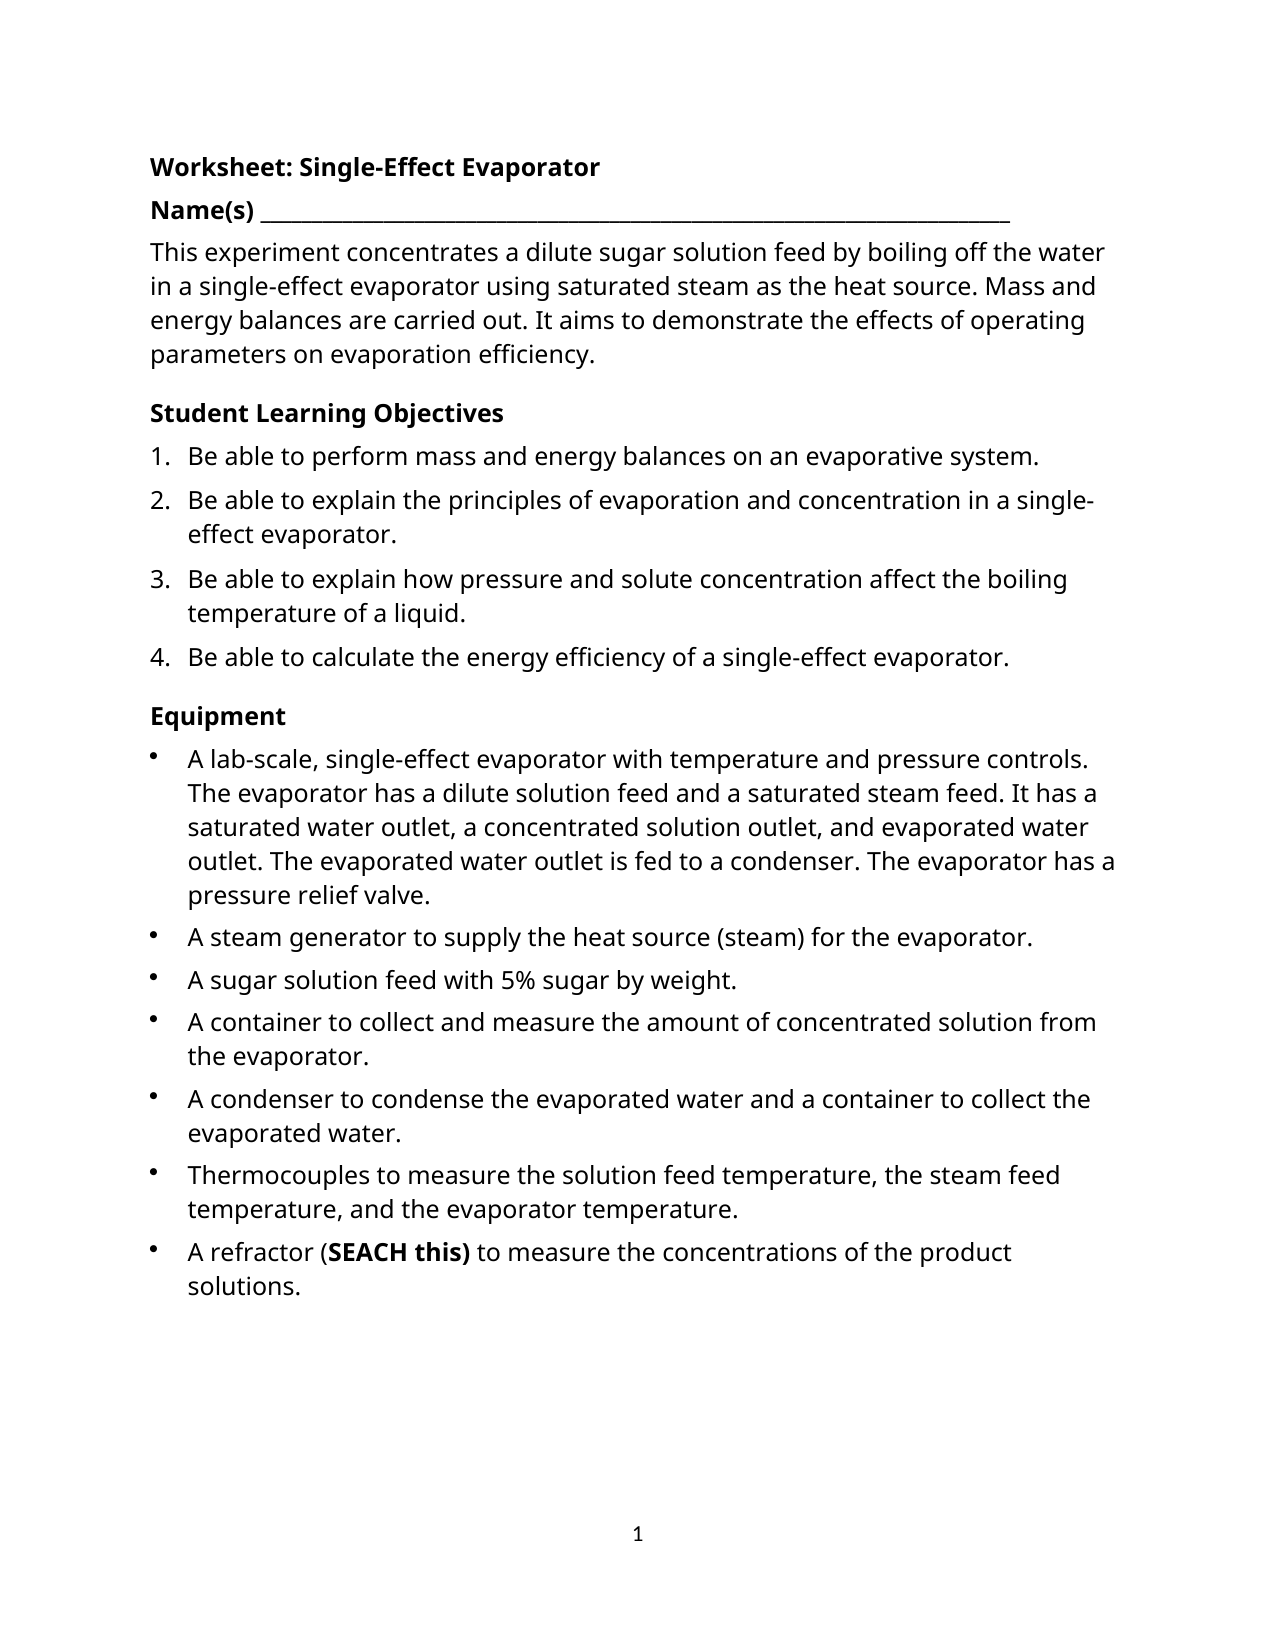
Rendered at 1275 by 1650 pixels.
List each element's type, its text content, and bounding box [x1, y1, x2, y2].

list Be able to explain how pressure and solute concentration affect the boiling temperature of a liquid. [150, 561, 1125, 629]
list A refractor (SEACH this) to measure the concentrations of the product solutions. [150, 1234, 1125, 1302]
text Student Learning Objectives [150, 396, 1125, 430]
text Name(s) _________________________________________________________________________ [150, 192, 1125, 226]
list A sugar solution feed with 5% sugar by weight. [150, 962, 1125, 997]
list Be able to calculate the energy efficiency of a single-effect evaporator. [150, 640, 1125, 674]
list Be able to perform mass and energy balances on an evaporative system. [150, 438, 1125, 472]
list A lab-scale, single-effect evaporator with temperature and pressure controls. The evaporator has a dilute solution feed and a saturated steam feed. It has a saturated water outlet, a concentrated solution outlet, and evaporated water outlet. The evaporated water outlet is fed to a condenser. The evaporator has a pressure relief valve. [150, 741, 1125, 912]
list A container to collect and measure the amount of concentrated solution from the evaporator. [150, 1005, 1125, 1073]
list Be able to explain the principles of evaporation and concentration in a single-effect evaporator. [150, 483, 1125, 551]
list Thermocouples to measure the solution feed temperature, the steam feed temperature, and the evaporator temperature. [150, 1158, 1125, 1226]
text Equipment [150, 699, 1125, 733]
text This experiment concentrates a dilute sugar solution feed by boiling off the water in a single-effect evaporator using saturated steam as the heat source. Mass and energy balances are carried out. It aims to demonstrate the effects of operating parameters on evaporation efficiency. [150, 235, 1125, 371]
list A steam generator to supply the heat source (steam) for the evaporator. [150, 920, 1125, 954]
text Worksheet: Single-Effect Evaporator [150, 150, 1125, 184]
list A condenser to condense the evaporated water and a container to collect the evaporated water. [150, 1081, 1125, 1149]
